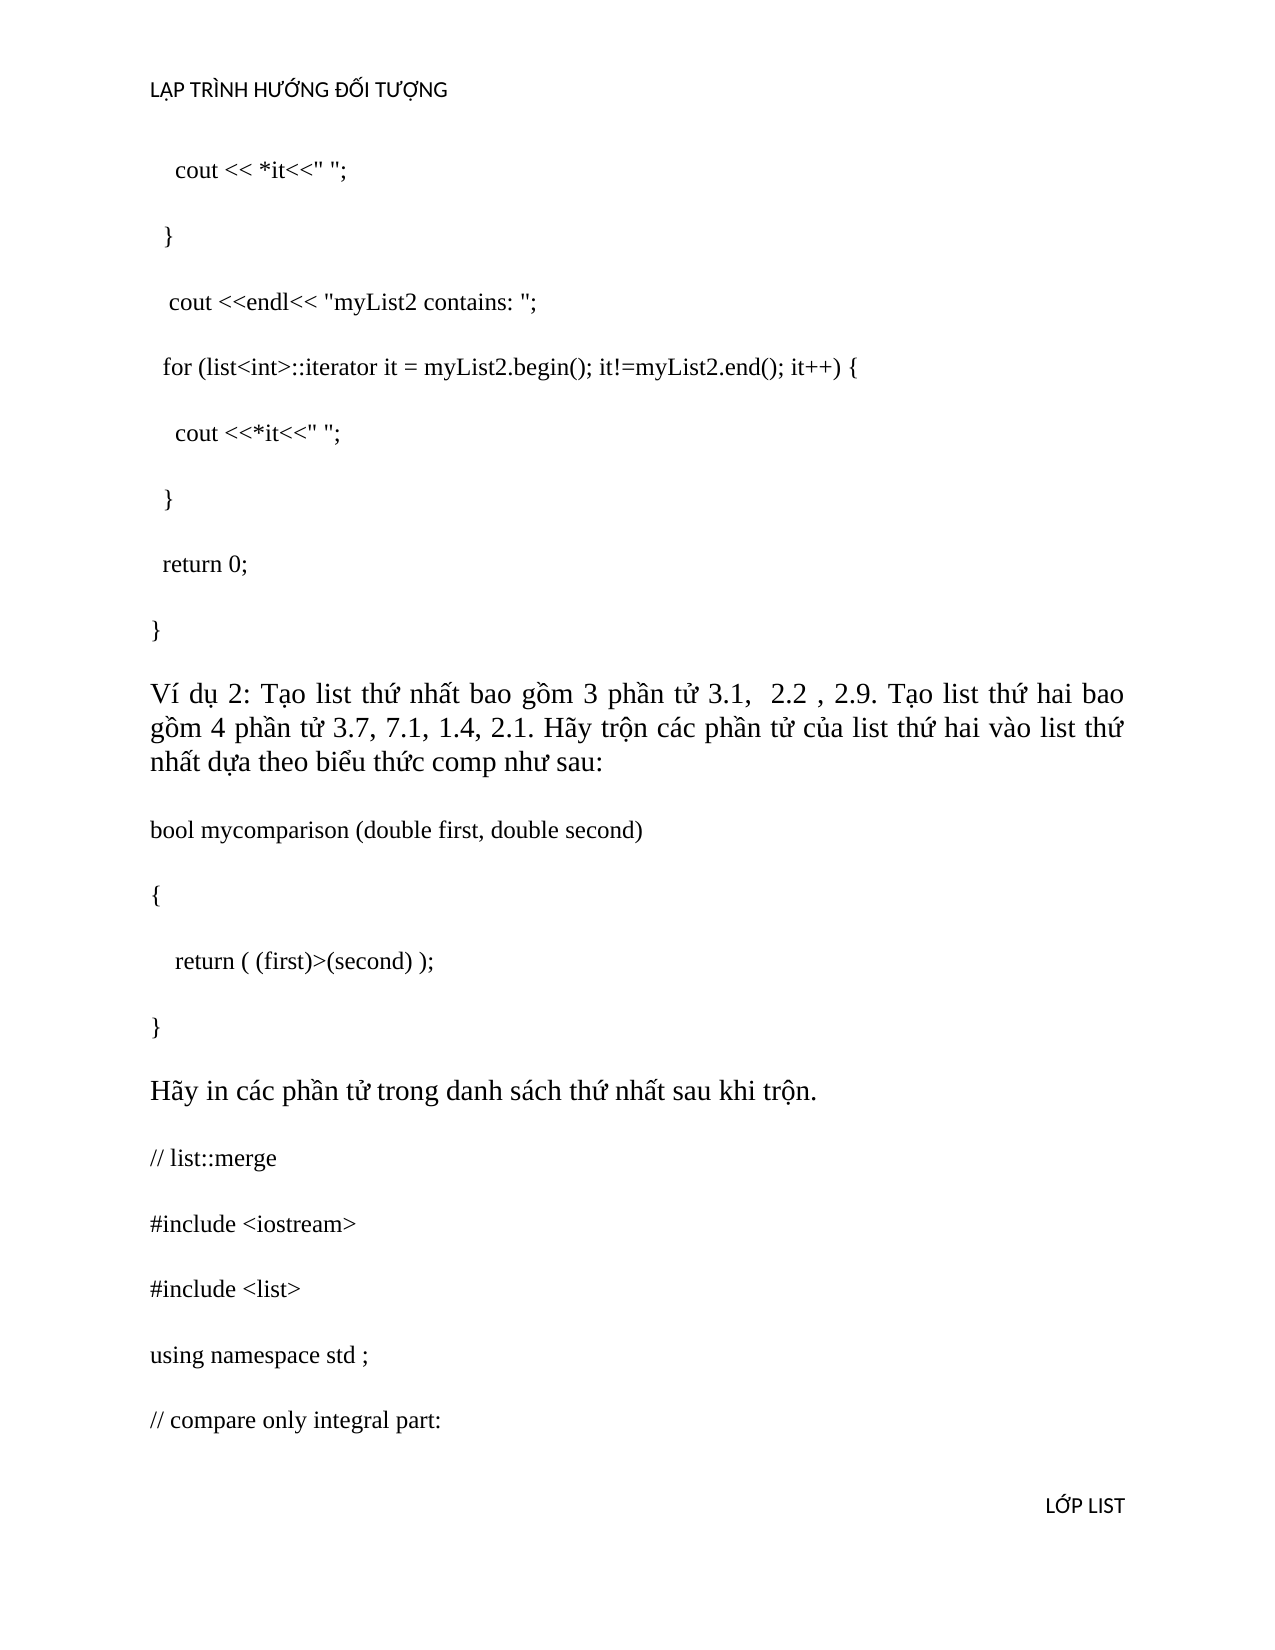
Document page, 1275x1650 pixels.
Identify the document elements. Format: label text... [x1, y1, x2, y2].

text } [150, 1006, 1125, 1041]
text } [150, 609, 1125, 644]
text cout << *it<<" "; [150, 150, 1125, 184]
text for (list<int>::iterator it = myList2.begin(); it!=myList2.end(); it++) { [150, 347, 1125, 381]
text // list::merge [150, 1137, 1125, 1172]
text } [150, 478, 1125, 512]
text #include <list> [150, 1269, 1125, 1303]
text #include <iostream> [150, 1203, 1125, 1237]
text Ví dụ 2: Tạo list thứ nhất bao gồm 3 phần tử 3.1, 2.2 , 2.9. Tạo list thứ hai bao gồm 4 phần tử 3.7, 7.1, 1.4, 2.1. Hãy trộn các phần tử của list thứ hai vào list thứ nhất dựa theo biểu thức comp như sau: [150, 744, 1125, 778]
text cout <<endl<< "myList2 contains: "; [150, 281, 1125, 316]
text cout <<*it<<" "; [150, 412, 1125, 447]
text // compare only integral part: [150, 1400, 1125, 1434]
text Hãy in các phần tử trong danh sách thứ nhất sau khi trộn. [150, 1072, 1125, 1106]
text bool mycomparison (double first, double second) [150, 809, 1125, 844]
text { [150, 875, 1125, 909]
text return ( (first)>(second) ); [150, 941, 1125, 975]
text using namespace std ; [150, 1334, 1125, 1369]
text } [150, 216, 1125, 250]
text return 0; [150, 544, 1125, 578]
